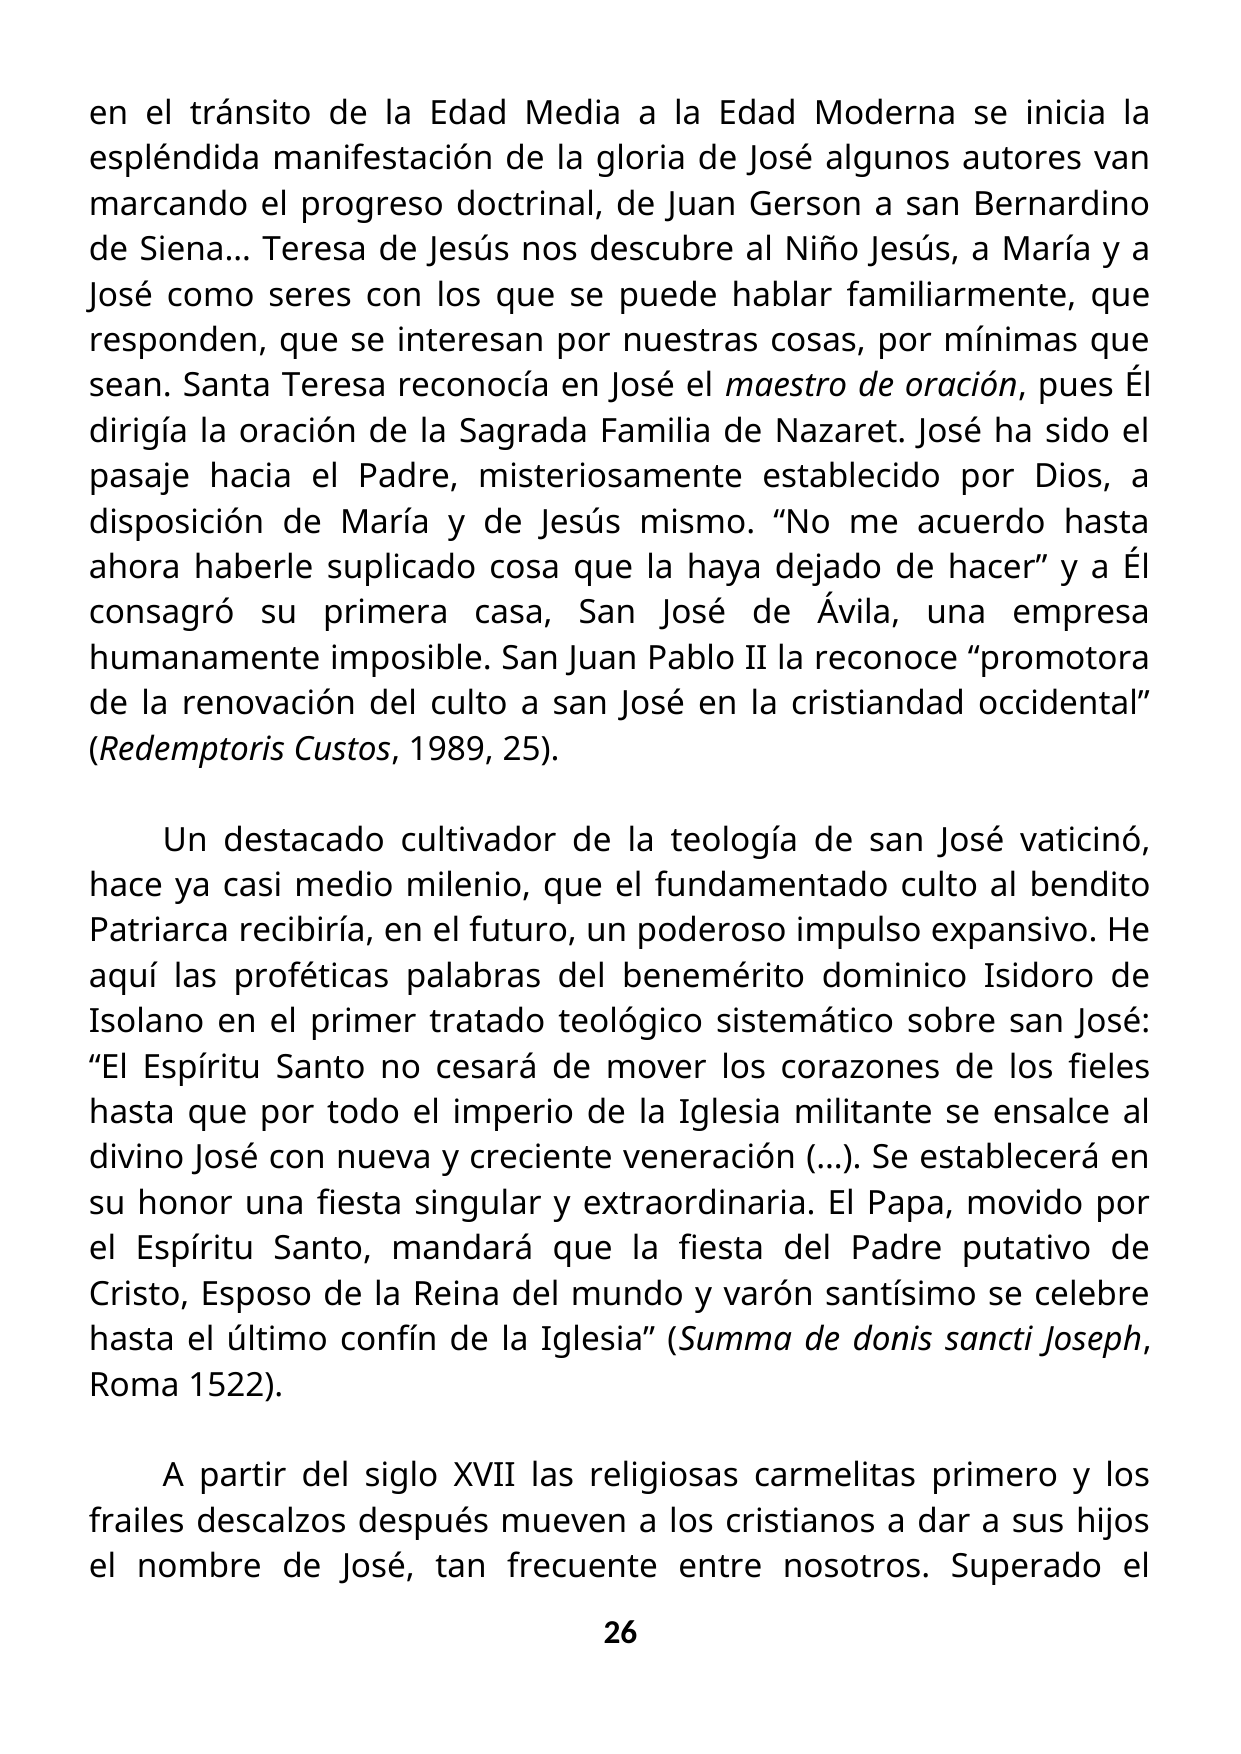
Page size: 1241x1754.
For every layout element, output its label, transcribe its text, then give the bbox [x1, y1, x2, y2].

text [89, 89, 1152, 770]
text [89, 1451, 1152, 1587]
text Un destacado cultivador de la teología de san José vaticinó, hace ya casi medio milenio, que el fundamentado culto al bendito Patriarca recibiría, en el futuro, un poderoso impulso expansivo. He aquí las proféticas palabras del benemérito dominico Isidoro de Isolano en el primer tratado teológico sistemático sobre san José: “El Espíritu Santo no cesará de mover los corazones de los fieles hasta que por todo el imperio de la Iglesia militante se ensalce al divino José con nueva y creciente veneración (…). Se establecerá en su honor una fiesta singular y extraordinaria. El Papa, movido por el Espíritu Santo, mandará que la fiesta del Padre putativo de Cristo, Esposo de la Reina del mundo y varón santísimo se celebre hasta el último confín de la Iglesia” (Summa de donis sancti Joseph, Roma 1522). [89, 815, 1152, 1406]
